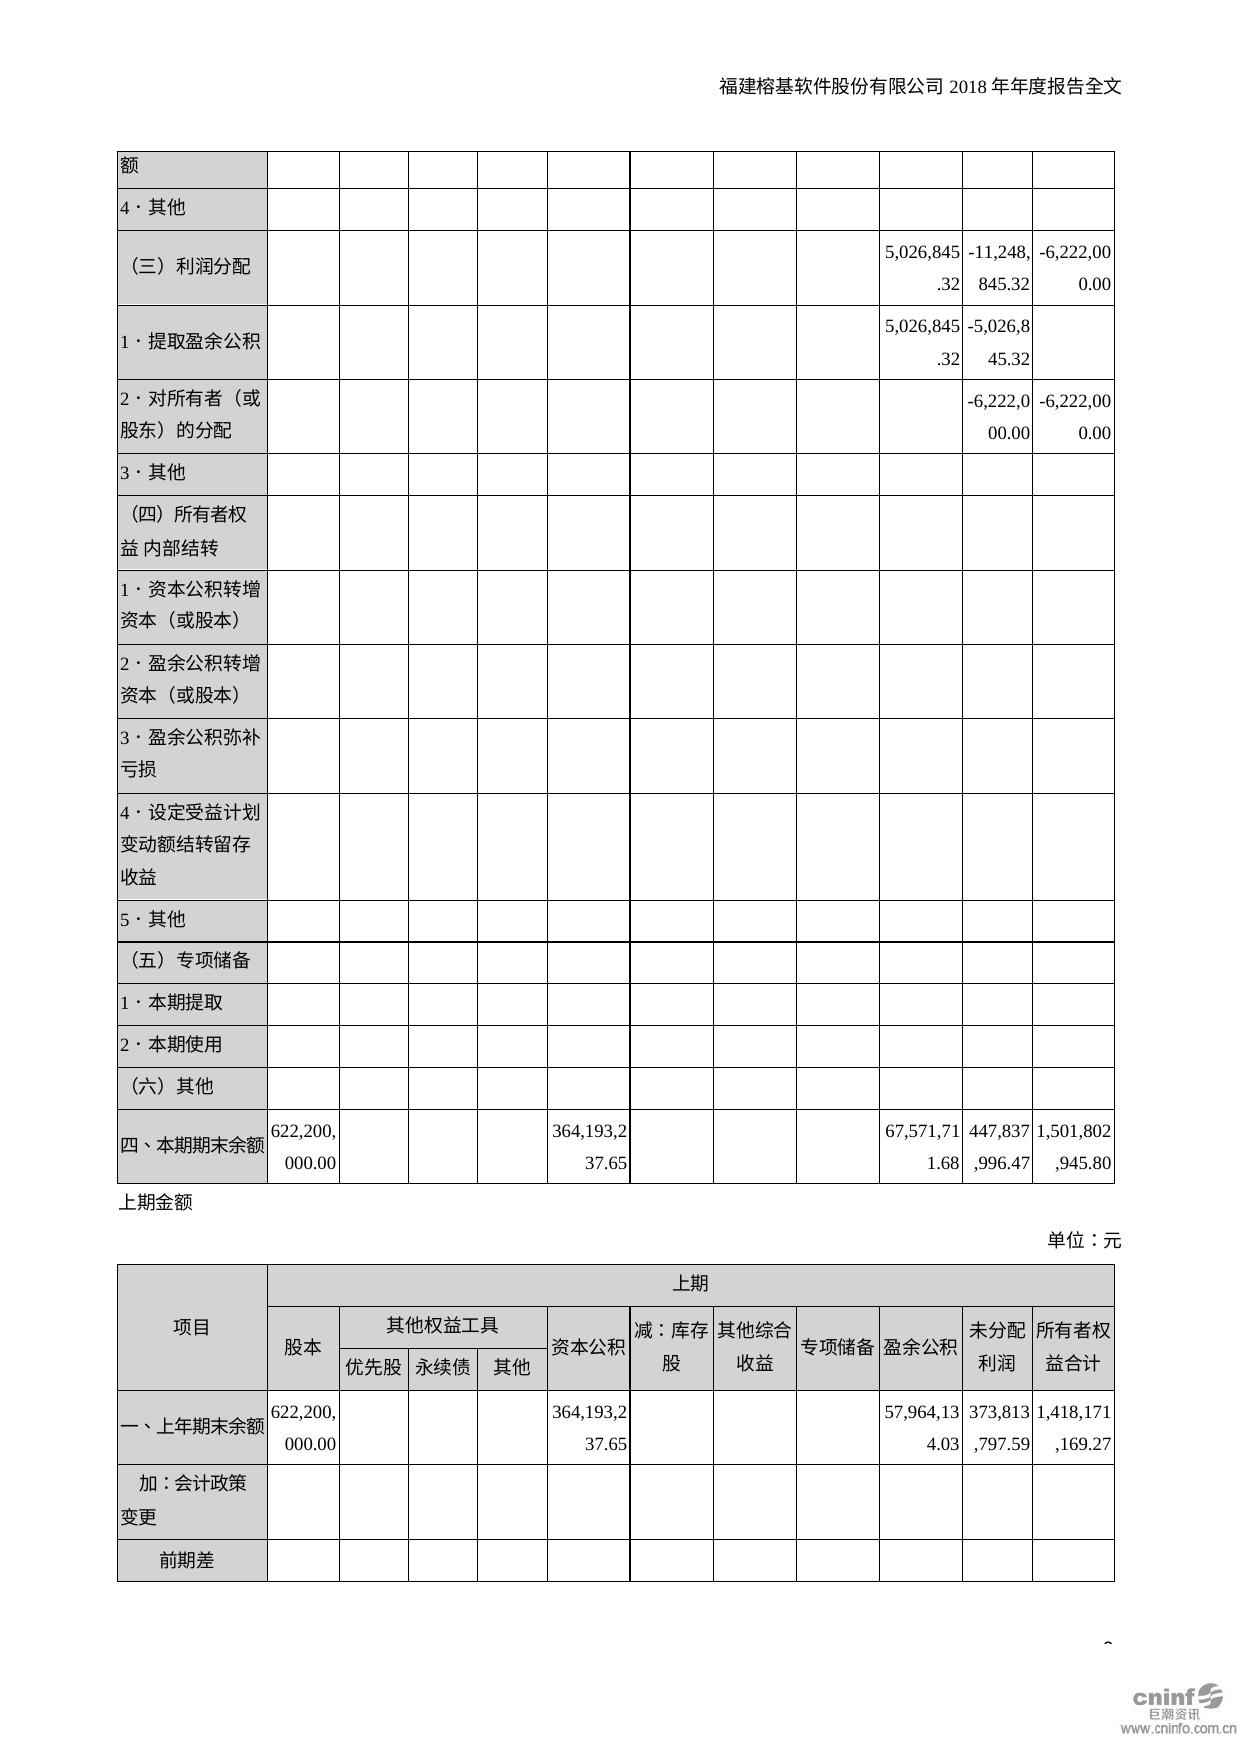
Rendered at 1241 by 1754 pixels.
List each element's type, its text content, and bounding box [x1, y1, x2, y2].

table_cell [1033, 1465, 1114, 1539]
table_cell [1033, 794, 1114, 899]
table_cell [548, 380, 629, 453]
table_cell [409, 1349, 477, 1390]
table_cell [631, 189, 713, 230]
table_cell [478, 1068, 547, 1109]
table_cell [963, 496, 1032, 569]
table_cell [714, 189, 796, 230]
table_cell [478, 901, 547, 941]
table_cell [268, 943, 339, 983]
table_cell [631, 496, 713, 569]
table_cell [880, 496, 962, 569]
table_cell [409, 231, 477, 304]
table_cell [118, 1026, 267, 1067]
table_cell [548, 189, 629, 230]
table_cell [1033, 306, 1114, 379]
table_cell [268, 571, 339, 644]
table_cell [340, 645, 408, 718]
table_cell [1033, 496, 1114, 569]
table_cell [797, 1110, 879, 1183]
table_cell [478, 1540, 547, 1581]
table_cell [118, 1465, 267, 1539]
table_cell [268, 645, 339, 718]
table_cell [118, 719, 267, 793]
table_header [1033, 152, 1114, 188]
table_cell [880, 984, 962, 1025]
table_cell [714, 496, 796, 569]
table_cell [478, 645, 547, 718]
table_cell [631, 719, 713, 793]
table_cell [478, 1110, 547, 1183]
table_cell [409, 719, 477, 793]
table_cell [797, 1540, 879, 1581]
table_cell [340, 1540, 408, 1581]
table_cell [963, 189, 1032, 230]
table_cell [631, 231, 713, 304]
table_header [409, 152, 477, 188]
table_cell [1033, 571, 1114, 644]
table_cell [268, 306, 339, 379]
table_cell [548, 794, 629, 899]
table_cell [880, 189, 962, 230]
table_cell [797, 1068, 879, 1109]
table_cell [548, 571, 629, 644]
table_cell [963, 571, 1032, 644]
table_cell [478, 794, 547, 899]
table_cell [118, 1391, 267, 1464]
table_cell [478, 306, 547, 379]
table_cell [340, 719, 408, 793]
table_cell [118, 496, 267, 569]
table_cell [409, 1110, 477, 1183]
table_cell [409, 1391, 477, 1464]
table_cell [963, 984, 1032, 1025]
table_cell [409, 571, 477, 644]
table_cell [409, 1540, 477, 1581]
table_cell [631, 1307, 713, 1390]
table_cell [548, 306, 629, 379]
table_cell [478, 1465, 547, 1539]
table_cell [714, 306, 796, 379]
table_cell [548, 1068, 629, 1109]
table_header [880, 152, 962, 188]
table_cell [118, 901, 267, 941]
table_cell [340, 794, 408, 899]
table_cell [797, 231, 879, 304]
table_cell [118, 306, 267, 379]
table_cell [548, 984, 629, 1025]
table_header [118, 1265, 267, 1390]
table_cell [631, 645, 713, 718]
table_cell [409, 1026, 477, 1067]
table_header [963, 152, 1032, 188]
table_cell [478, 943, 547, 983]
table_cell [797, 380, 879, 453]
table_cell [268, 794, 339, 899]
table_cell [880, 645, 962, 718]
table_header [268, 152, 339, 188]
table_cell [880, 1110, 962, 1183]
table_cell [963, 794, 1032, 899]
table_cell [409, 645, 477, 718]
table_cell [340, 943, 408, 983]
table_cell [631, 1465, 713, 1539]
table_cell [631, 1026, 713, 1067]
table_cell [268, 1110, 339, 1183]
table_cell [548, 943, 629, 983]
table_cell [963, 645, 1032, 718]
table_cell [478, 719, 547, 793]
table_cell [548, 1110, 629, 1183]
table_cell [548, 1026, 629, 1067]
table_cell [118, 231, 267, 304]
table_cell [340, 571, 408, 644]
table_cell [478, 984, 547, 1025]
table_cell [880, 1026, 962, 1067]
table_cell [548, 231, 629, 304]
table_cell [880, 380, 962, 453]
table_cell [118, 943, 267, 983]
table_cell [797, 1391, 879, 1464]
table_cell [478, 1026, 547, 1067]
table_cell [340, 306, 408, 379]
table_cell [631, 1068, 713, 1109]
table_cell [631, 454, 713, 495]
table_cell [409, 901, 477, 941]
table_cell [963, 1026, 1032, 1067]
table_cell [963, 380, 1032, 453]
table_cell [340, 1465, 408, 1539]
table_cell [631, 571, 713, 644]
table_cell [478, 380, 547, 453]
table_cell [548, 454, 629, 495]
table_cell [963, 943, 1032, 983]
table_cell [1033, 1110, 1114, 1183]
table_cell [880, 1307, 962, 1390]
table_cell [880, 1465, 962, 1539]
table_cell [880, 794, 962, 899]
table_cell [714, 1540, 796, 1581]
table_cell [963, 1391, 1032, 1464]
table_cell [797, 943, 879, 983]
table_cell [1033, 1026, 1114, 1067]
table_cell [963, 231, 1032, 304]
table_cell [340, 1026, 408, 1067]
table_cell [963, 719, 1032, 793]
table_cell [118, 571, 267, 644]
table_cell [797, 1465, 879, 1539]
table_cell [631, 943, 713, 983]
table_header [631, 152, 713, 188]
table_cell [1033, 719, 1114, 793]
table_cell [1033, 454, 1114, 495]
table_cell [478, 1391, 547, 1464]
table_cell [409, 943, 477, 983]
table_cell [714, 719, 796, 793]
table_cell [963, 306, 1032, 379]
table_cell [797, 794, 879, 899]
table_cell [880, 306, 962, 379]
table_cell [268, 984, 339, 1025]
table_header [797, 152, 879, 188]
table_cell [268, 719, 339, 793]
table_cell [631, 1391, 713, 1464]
text 单位：元 [102, 1227, 1122, 1253]
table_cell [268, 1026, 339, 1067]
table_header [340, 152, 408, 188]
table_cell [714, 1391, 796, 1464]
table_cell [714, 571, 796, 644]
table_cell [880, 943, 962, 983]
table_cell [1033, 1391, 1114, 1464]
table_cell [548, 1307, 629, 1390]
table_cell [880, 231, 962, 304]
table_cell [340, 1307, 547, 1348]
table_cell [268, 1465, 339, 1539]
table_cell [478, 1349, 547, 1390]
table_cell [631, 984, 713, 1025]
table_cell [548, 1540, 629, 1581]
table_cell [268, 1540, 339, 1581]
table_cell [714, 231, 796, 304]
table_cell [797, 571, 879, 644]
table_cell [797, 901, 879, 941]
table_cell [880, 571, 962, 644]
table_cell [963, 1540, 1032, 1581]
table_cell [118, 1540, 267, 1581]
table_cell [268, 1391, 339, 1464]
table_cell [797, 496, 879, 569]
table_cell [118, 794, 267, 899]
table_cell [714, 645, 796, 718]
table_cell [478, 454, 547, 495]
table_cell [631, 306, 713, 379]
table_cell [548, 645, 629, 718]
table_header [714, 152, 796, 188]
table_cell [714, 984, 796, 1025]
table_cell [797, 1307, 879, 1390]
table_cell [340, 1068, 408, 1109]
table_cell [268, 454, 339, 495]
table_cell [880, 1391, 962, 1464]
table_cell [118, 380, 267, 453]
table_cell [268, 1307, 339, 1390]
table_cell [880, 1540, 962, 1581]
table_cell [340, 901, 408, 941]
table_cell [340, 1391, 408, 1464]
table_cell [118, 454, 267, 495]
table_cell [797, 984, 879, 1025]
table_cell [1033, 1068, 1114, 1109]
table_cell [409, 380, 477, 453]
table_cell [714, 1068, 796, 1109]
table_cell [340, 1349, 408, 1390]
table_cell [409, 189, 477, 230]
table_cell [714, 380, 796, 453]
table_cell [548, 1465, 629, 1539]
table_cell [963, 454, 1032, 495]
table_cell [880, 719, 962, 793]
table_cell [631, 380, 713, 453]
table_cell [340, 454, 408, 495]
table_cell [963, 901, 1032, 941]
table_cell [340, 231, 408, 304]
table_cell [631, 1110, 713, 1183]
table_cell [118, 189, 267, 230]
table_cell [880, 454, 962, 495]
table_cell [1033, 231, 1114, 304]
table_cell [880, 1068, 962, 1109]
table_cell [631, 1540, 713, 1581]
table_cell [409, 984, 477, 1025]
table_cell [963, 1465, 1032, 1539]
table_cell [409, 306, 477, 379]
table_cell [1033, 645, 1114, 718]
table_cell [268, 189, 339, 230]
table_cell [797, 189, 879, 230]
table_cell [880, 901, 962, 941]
text 上期金额 [118, 1190, 1007, 1215]
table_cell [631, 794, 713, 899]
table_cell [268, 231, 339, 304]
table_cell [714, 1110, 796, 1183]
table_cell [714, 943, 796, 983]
picture [1115, 1680, 1240, 1737]
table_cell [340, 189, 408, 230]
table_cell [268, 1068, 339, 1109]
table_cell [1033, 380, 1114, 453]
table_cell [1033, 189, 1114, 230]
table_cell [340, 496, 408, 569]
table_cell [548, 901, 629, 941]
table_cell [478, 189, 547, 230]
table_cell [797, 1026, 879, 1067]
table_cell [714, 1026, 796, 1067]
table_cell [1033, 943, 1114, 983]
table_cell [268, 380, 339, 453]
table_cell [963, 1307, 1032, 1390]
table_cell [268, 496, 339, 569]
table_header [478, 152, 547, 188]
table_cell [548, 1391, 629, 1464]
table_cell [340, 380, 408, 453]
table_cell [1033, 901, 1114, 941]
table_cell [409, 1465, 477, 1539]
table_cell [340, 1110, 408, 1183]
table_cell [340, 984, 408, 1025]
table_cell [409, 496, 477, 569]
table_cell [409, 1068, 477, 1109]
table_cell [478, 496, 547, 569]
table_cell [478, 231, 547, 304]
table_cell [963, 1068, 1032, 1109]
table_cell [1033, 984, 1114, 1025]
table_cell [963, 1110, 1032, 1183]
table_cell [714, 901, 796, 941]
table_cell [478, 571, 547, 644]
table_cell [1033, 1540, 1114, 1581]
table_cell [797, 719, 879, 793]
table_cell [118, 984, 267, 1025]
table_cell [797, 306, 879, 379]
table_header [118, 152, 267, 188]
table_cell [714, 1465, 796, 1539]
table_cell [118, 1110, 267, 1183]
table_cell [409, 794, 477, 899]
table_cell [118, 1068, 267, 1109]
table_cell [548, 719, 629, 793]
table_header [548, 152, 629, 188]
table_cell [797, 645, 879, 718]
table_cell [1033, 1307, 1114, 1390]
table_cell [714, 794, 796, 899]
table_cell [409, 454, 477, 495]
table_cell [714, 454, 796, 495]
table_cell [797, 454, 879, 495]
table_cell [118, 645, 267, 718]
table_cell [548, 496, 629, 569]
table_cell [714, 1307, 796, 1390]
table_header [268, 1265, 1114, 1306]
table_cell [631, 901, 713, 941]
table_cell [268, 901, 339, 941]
